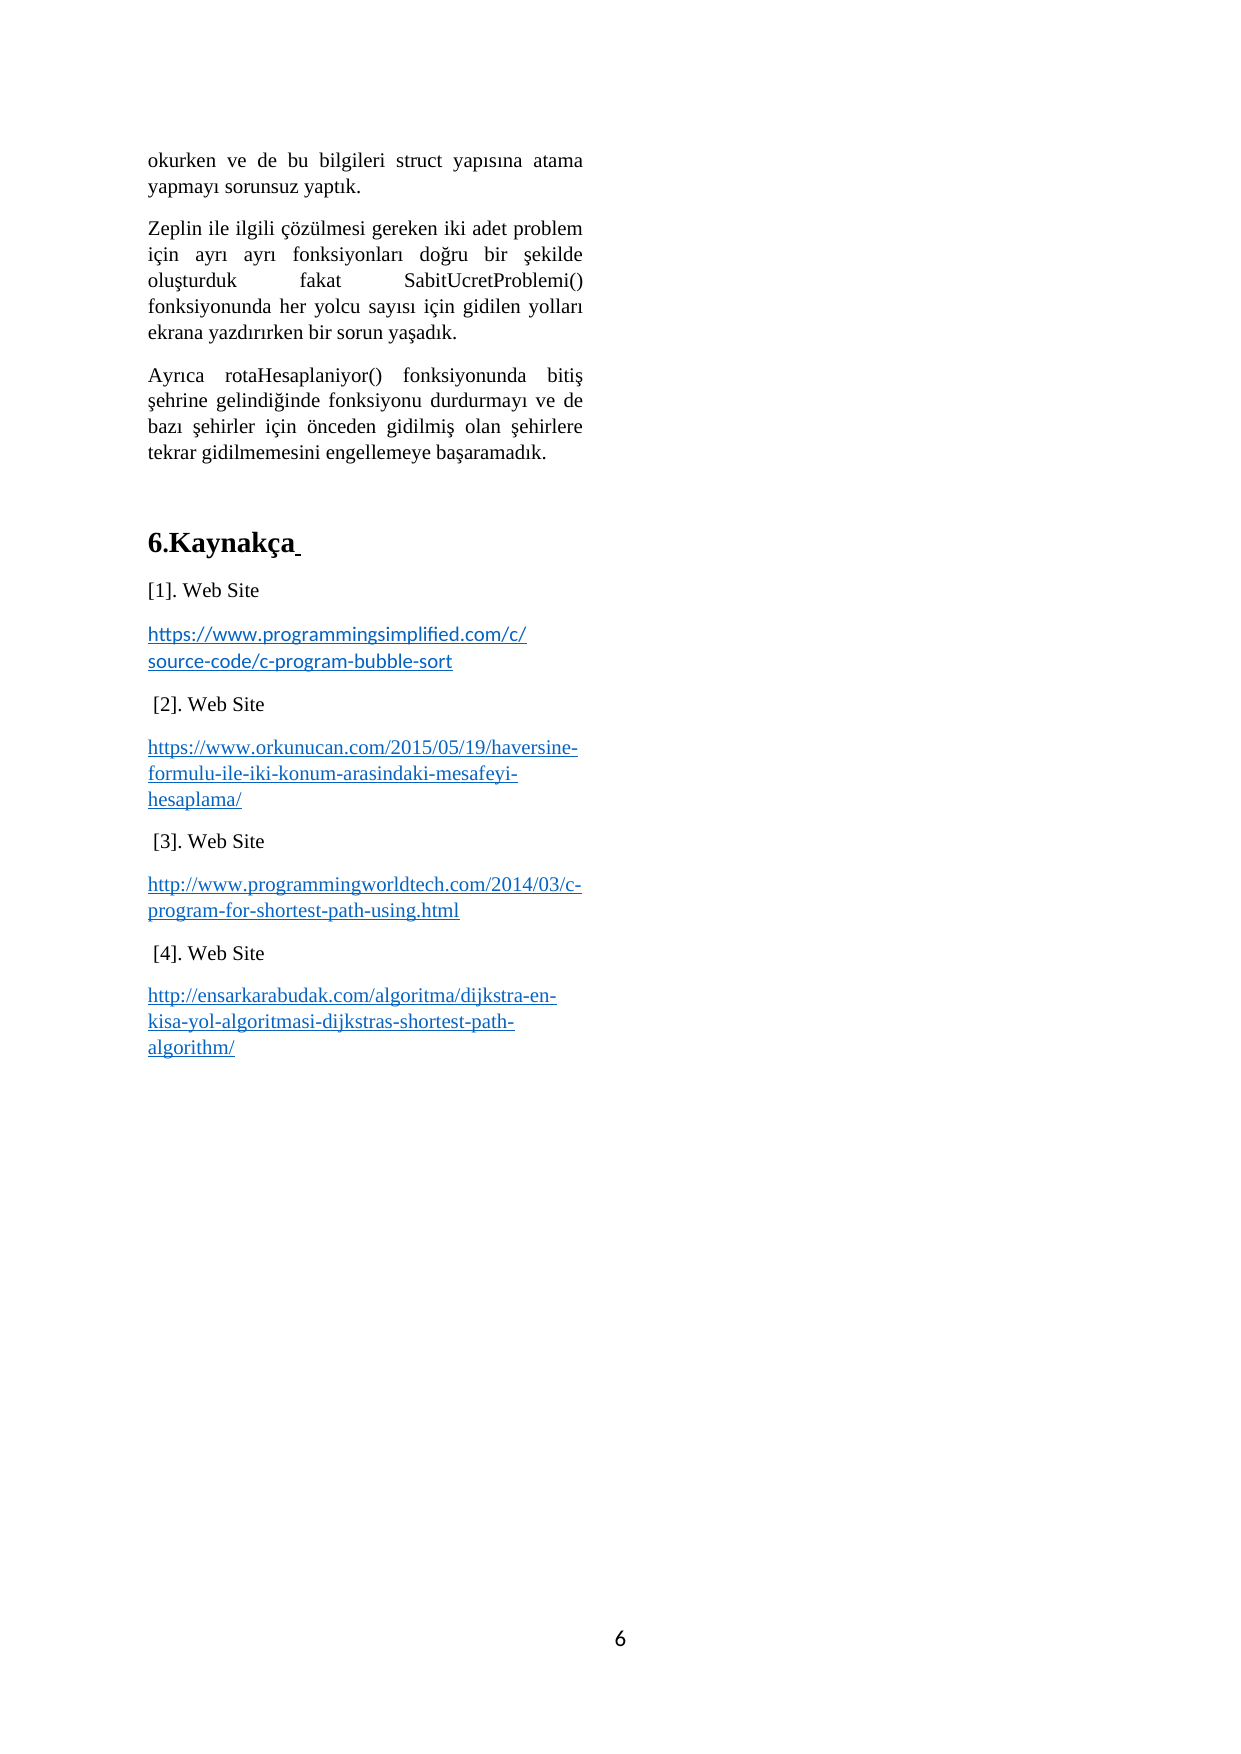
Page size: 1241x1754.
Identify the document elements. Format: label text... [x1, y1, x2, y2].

text 6.Kaynakça [148, 526, 583, 559]
text http://ensarkarabudak.com/algoritma/dijkstra-en-kisa-yol-algoritmasi-dijkstras-shortest-path-algorithm/ [148, 983, 583, 1059]
text Zeplin ile ilgili çözülmesi gereken iki adet problem için ayrı ayrı fonksiyonları doğru bir şekilde oluşturduk fakat SabitUcretProblemi() fonksiyonunda her yolcu sayısı için gidilen yolları ekrana yazdırırken bir sorun yaşadık. [148, 216, 583, 344]
text [1]. Web Site [148, 578, 583, 602]
text http://www.programmingworldtech.com/2014/03/c-program-for-shortest-path-using.html [148, 872, 583, 922]
text [4]. Web Site [148, 941, 583, 965]
text Ayrıca rotaHesaplaniyor() fonksiyonunda bitiş şehrine gelindiğinde fonksiyonu durdurmayı ve de bazı şehirler için önceden gidilmiş olan şehirlere tekrar gidilmemesini engellemeye başaramadık. [148, 362, 583, 464]
text https://www.orkunucan.com/2015/05/19/haversine-formulu-ile-iki-konum-arasindaki-mesafeyi-hesaplama/ [148, 735, 583, 811]
text https://www.programmingsimplified.com/c/source-code/c-program-bubble-sort [148, 621, 583, 674]
text [3]. Web Site [148, 829, 583, 853]
text [2]. Web Site [148, 692, 583, 716]
